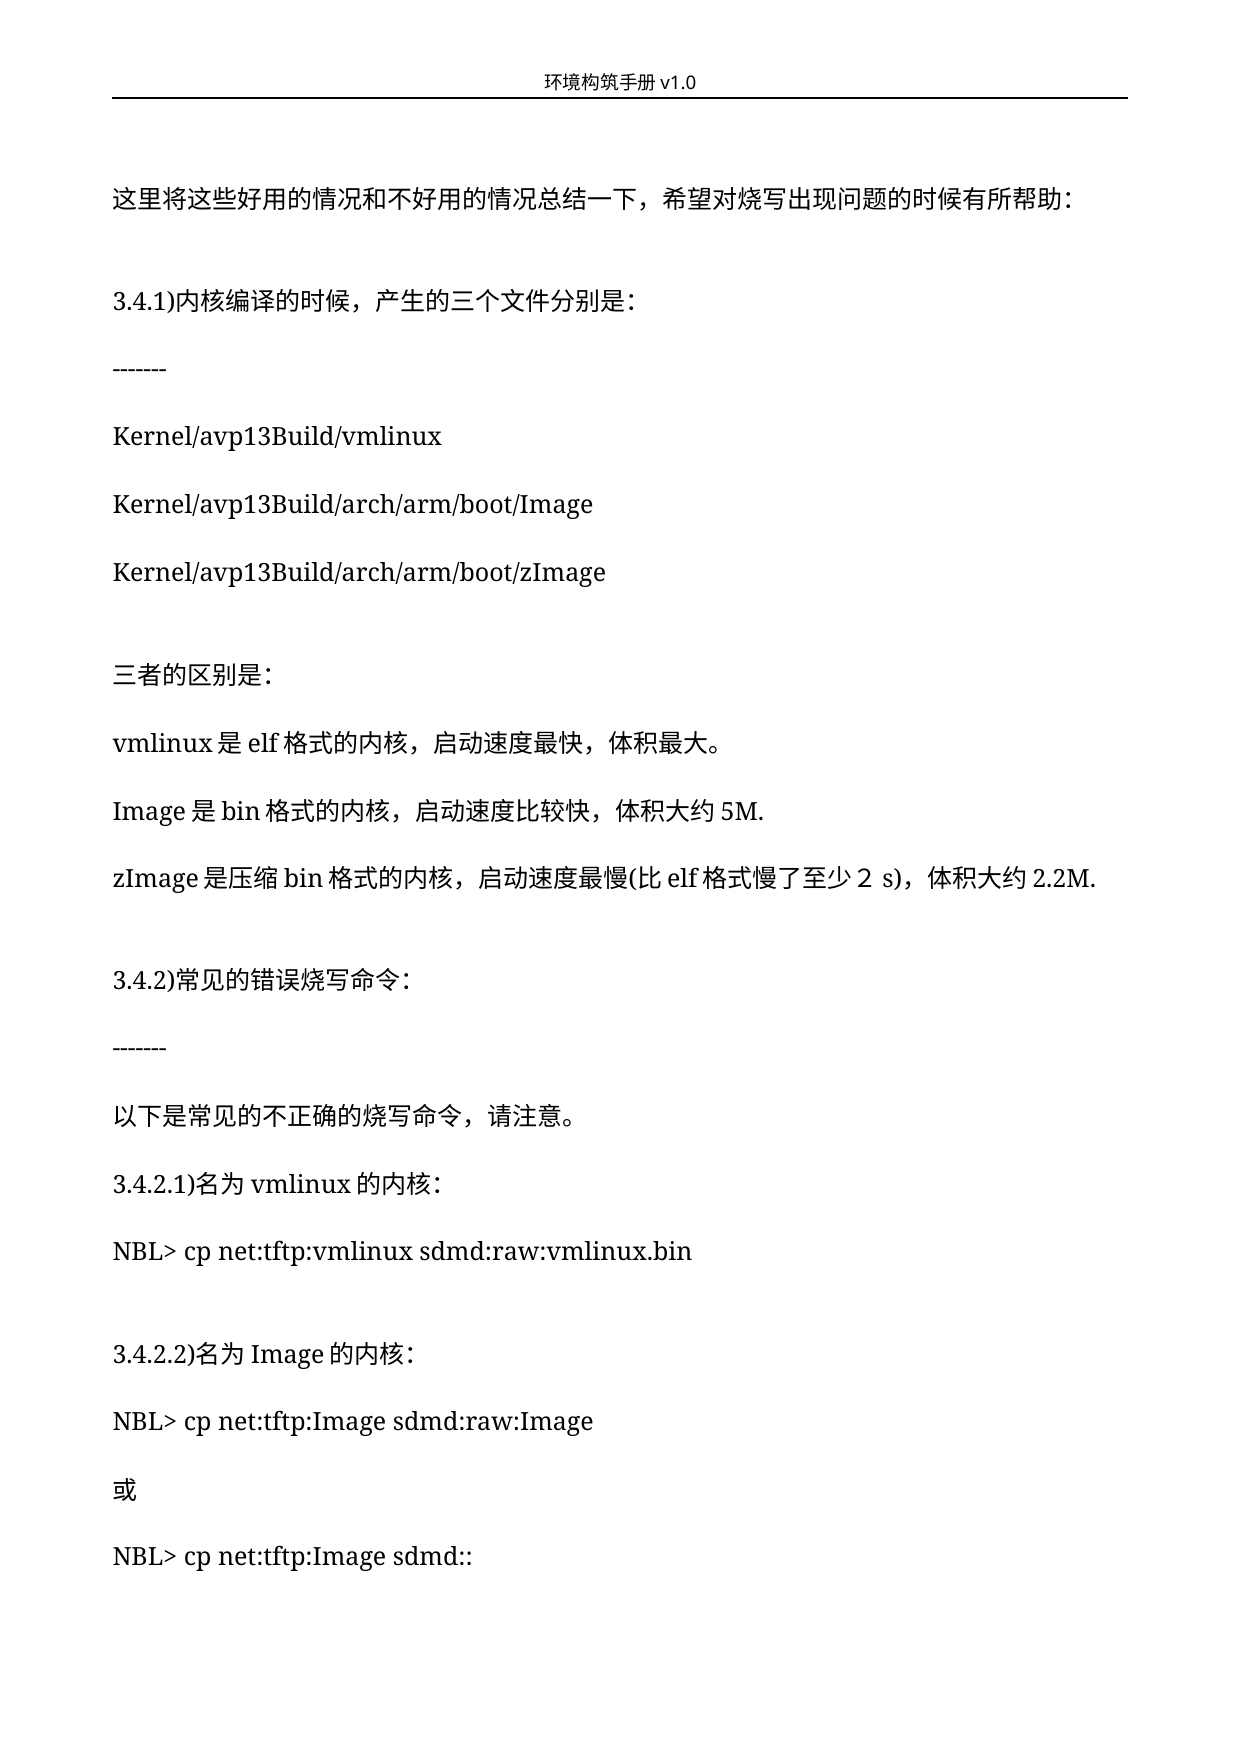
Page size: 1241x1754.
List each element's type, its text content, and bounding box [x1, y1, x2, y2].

text 3.4.2.1)名为vmlinux的内核： [112, 1149, 1128, 1217]
text Kernel/avp13Build/arch/arm/boot/zImage [112, 537, 1128, 605]
text zImage是压缩bin格式的内核，启动速度最慢(比elf格式慢了至少２s)，体积大约2.2M. [112, 843, 1128, 911]
text NBL> cp net:tftp:Image sdmd:: [112, 1522, 1128, 1590]
text 三者的区别是： [112, 639, 1128, 707]
text 3.4.2)常见的错误烧写命令： [112, 945, 1128, 1013]
text 或 [112, 1454, 1128, 1522]
text 以下是常见的不正确的烧写命令，请注意。 [112, 1081, 1128, 1149]
text Kernel/avp13Build/arch/arm/boot/Image [112, 469, 1128, 537]
text 3.4.1)内核编译的时候，产生的三个文件分别是： [112, 266, 1128, 334]
text 3.4.2.2)名为Image的内核： [112, 1318, 1128, 1386]
text NBL> cp net:tftp:Image sdmd:raw:Image [112, 1386, 1128, 1454]
text Kernel/avp13Build/vmlinux [112, 402, 1128, 469]
text ------- [112, 1013, 1128, 1081]
text Image是bin格式的内核，启动速度比较快，体积大约5M. [112, 775, 1128, 843]
text 这里将这些好用的情况和不好用的情况总结一下，希望对烧写出现问题的时候有所帮助： [112, 164, 1128, 232]
text vmlinux是elf格式的内核，启动速度最快，体积最大。 [112, 707, 1128, 775]
text NBL> cp net:tftp:vmlinux sdmd:raw:vmlinux.bin [112, 1217, 1128, 1284]
text ------- [112, 334, 1128, 402]
